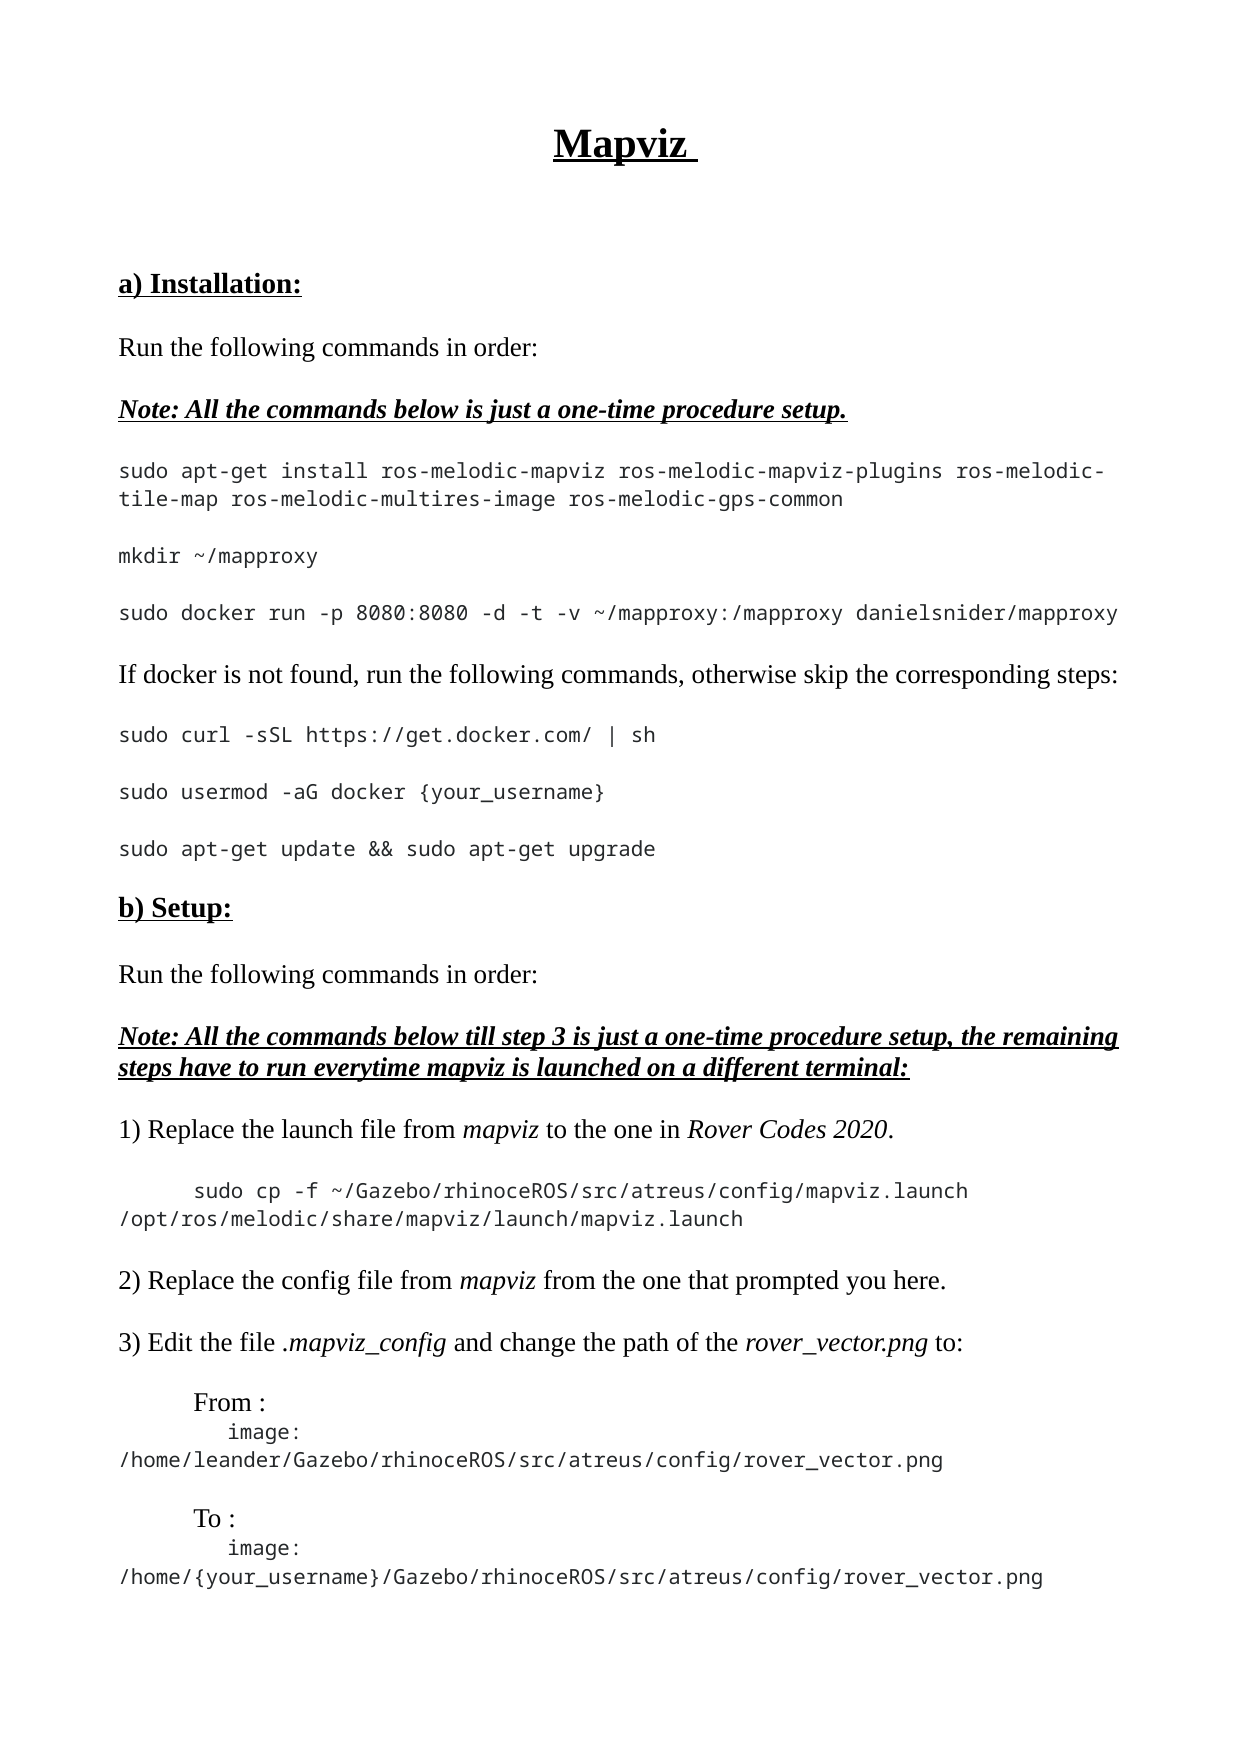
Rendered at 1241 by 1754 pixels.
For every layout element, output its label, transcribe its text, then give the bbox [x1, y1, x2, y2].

text Run the following commands in order: [118, 958, 1122, 989]
text 2) Replace the config file from mapviz from the one that prompted you here. [118, 1264, 1122, 1295]
text sudo docker run -p 8080:8080 -d -t -v ~/mapproxy:/mapproxy danielsnider/mapproxy [118, 598, 1122, 627]
text 1) Replace the launch file from mapviz to the one in Rover Codes 2020. [118, 1113, 1122, 1144]
text If docker is not found, run the following commands, otherwise skip the corresponding steps: [118, 658, 1122, 689]
text sudo usermod -aG docker {your_username} [118, 777, 1122, 805]
text 3) Edit the file .mapviz_config and change the path of the rover_vector.png to: [118, 1326, 1122, 1357]
text From : [118, 1386, 1122, 1417]
text sudo apt-get install ros-melodic-mapviz ros-melodic-mapviz-plugins ros-melodic-tile-map ros-melodic-multires-image ros-melodic-gps-common [118, 456, 1122, 513]
text sudo curl -sSL https://get.docker.com/ | sh [118, 720, 1122, 748]
text Note: All the commands below is just a one-time procedure setup. [118, 394, 1122, 425]
text sudo apt-get update && sudo apt-get upgrade [118, 834, 1122, 862]
text Run the following commands in order: [118, 331, 1122, 362]
text a) Installation: [118, 267, 1122, 300]
text image: /home/leander/Gazebo/rhinoceROS/src/atreus/config/rover_vector.png [118, 1417, 1122, 1474]
text Note: All the commands below till step 3 is just a one-time procedure setup, the remaining steps have to run everytime mapviz is launched on a different terminal: [118, 1020, 1122, 1082]
text b) Setup: [118, 891, 1122, 924]
text Mapviz [118, 118, 1122, 166]
text sudo cp -f ~/Gazebo/rhinoceROS/src/atreus/config/mapviz.launch /opt/ros/melodic/share/mapviz/launch/mapviz.launch [118, 1176, 1122, 1233]
text image: /home/{your_username}/Gazebo/rhinoceROS/src/atreus/config/rover_vector.png [118, 1533, 1122, 1590]
text To : [118, 1502, 1122, 1533]
text mkdir ~/mapproxy [118, 541, 1122, 570]
